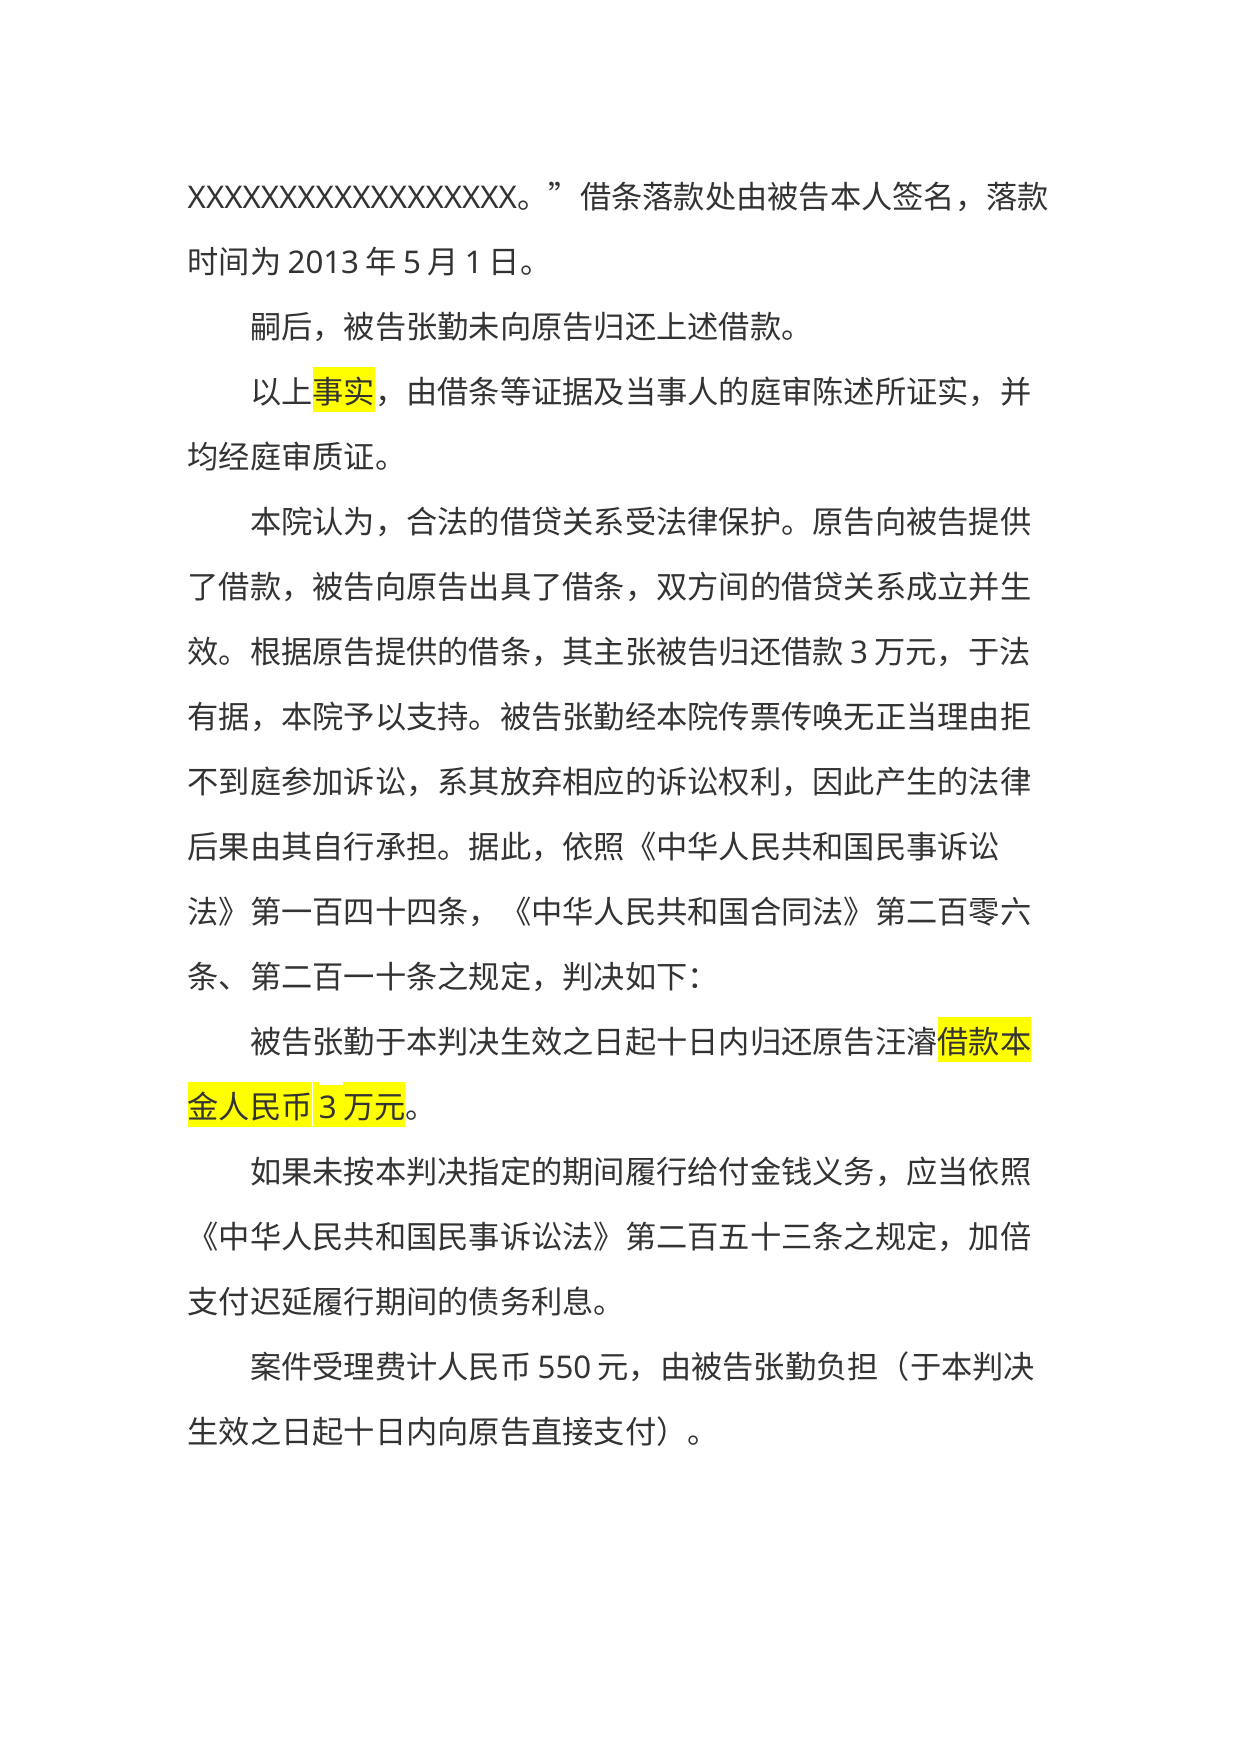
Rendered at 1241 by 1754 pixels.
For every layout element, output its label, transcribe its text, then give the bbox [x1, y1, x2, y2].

text 案件受理费计人民币550元，由被告张勤负担（于本判决生效之日起十日内向原告直接支付）。 [187, 1332, 1053, 1462]
text 以上事实，由借条等证据及当事人的庭审陈述所证实，并均经庭审质证。 [187, 357, 1053, 487]
text 本院认为，合法的借贷关系受法律保护。原告向被告提供了借款，被告向原告出具了借条，双方间的借贷关系成立并生效。根据原告提供的借条，其主张被告归还借款3万元，于法有据，本院予以支持。被告张勤经本院传票传唤无正当理由拒不到庭参加诉讼，系其放弃相应的诉讼权利，因此产生的法律后果由其自行承担。据此，依照《中华人民共和国民事诉讼法》第一百四十四条，《中华人民共和国合同法》第二百零六条、第二百一十条之规定，判决如下： [187, 487, 1053, 1007]
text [187, 162, 1053, 292]
text 被告张勤于本判决生效之日起十日内归还原告汪濬借款本金人民币3万元。 [187, 1007, 1053, 1137]
text 嗣后，被告张勤未向原告归还上述借款。 [187, 292, 1053, 357]
text 如果未按本判决指定的期间履行给付金钱义务，应当依照《中华人民共和国民事诉讼法》第二百五十三条之规定，加倍支付迟延履行期间的债务利息。 [187, 1137, 1053, 1332]
